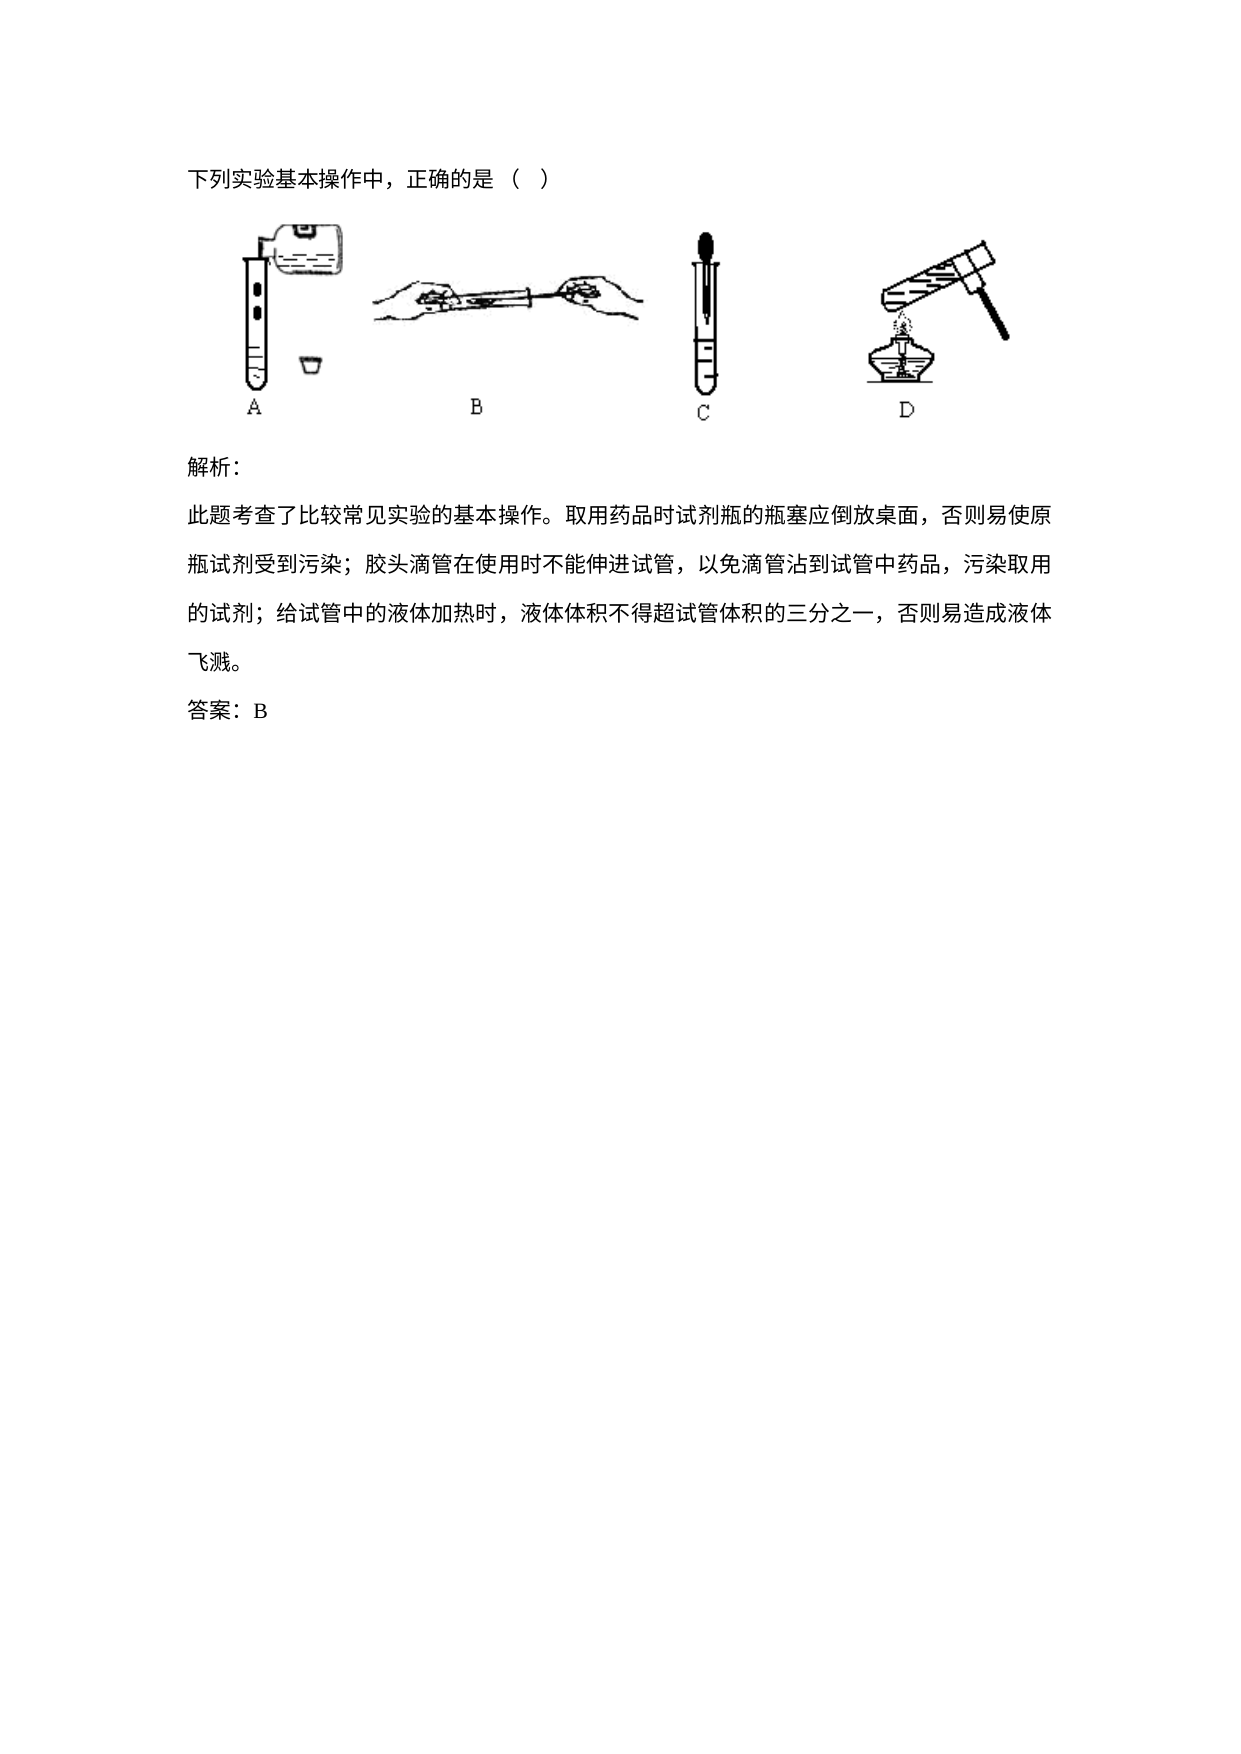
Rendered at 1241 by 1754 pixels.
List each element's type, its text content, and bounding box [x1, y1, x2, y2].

text 答案：B [187, 692, 1053, 725]
text 此题考查了比较常见实验的基本操作。取用药品时试剂瓶的瓶塞应倒放桌面，否则易使原瓶试剂受到污染；胶头滴管在使用时不能伸进试管，以免滴管沾到试管中药品，污染取用的试剂；给试管中的液体加热时，液体体积不得超试管体积的三分之一，否则易造成液体飞溅。 [187, 498, 1053, 677]
text 下列实验基本操作中，正确的是 （ ） [187, 162, 1053, 194]
text 解析： [187, 449, 1053, 482]
